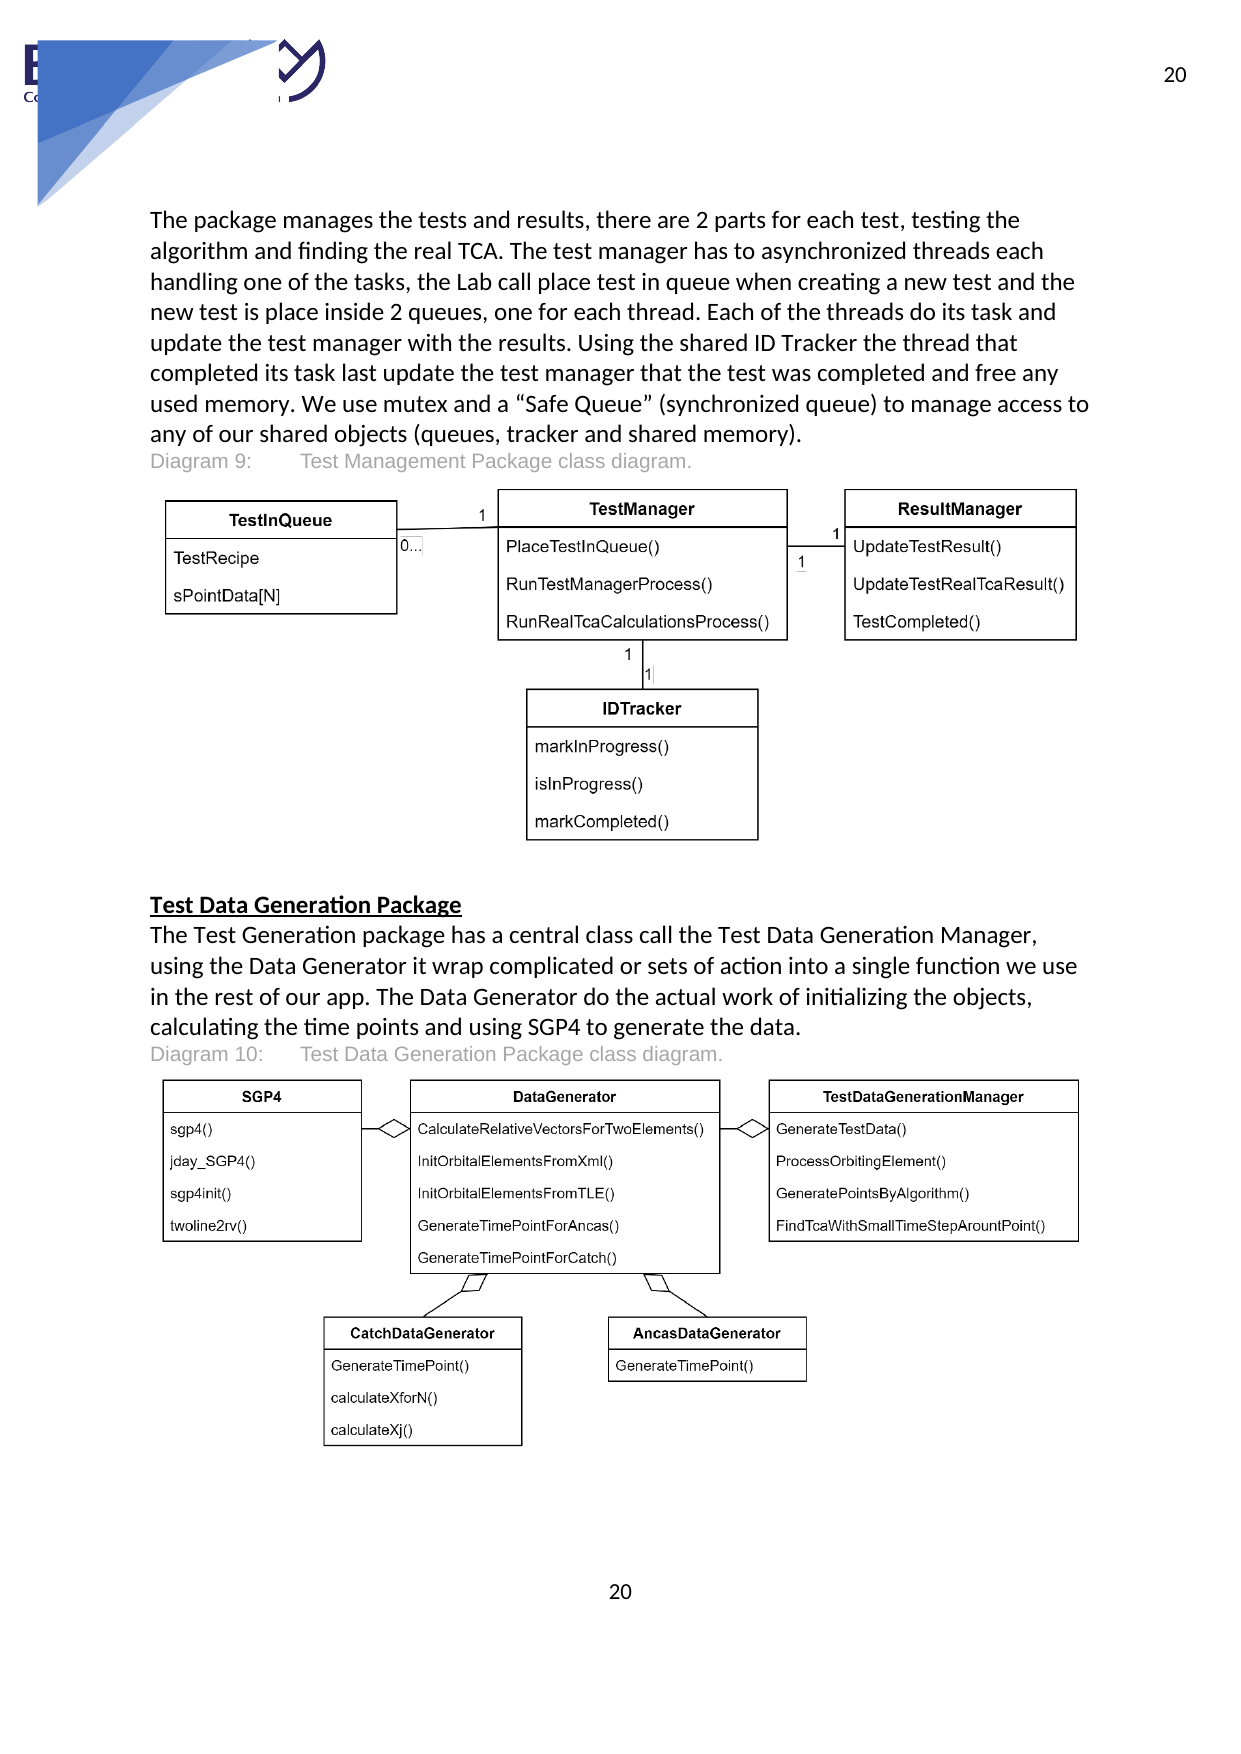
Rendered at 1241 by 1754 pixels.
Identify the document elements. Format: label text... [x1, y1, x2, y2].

picture [7, 31, 335, 209]
text The Test Generation package has a central class call the Test Data Generation Manager, using the Data Generator it wrap complicated or sets of action into a single function we use in the rest of our app. The Data Generator do the actual work of initializing the objects, calculating the time points and using SGP4 to generate the data. [150, 919, 1090, 1042]
text Test Management Package class diagram. [150, 449, 1090, 473]
picture [150, 474, 1091, 859]
text Test Data Generation Package [150, 889, 1090, 919]
text Test Data Generation Package class diagram. [150, 1042, 1090, 1066]
text The package manages the tests and results, there are 2 parts for each test, testing the algorithm and finding the real TCA. The test manager has to asynchronized threads each handling one of the tasks, the Lab call place test in queue when creating a new test and the new test is place inside 2 queues, one for each thread. Each of the threads do its task and update the test manager with the results. Using the shared ID Tracker the thread that completed its task last update the test manager that the test was completed and free any used memory. We use mutex and a “Safe Queue” (synchronized queue) to manage access to any of our shared objects (queues, tracker and shared memory). [150, 204, 1090, 449]
picture [150, 1067, 1091, 1462]
